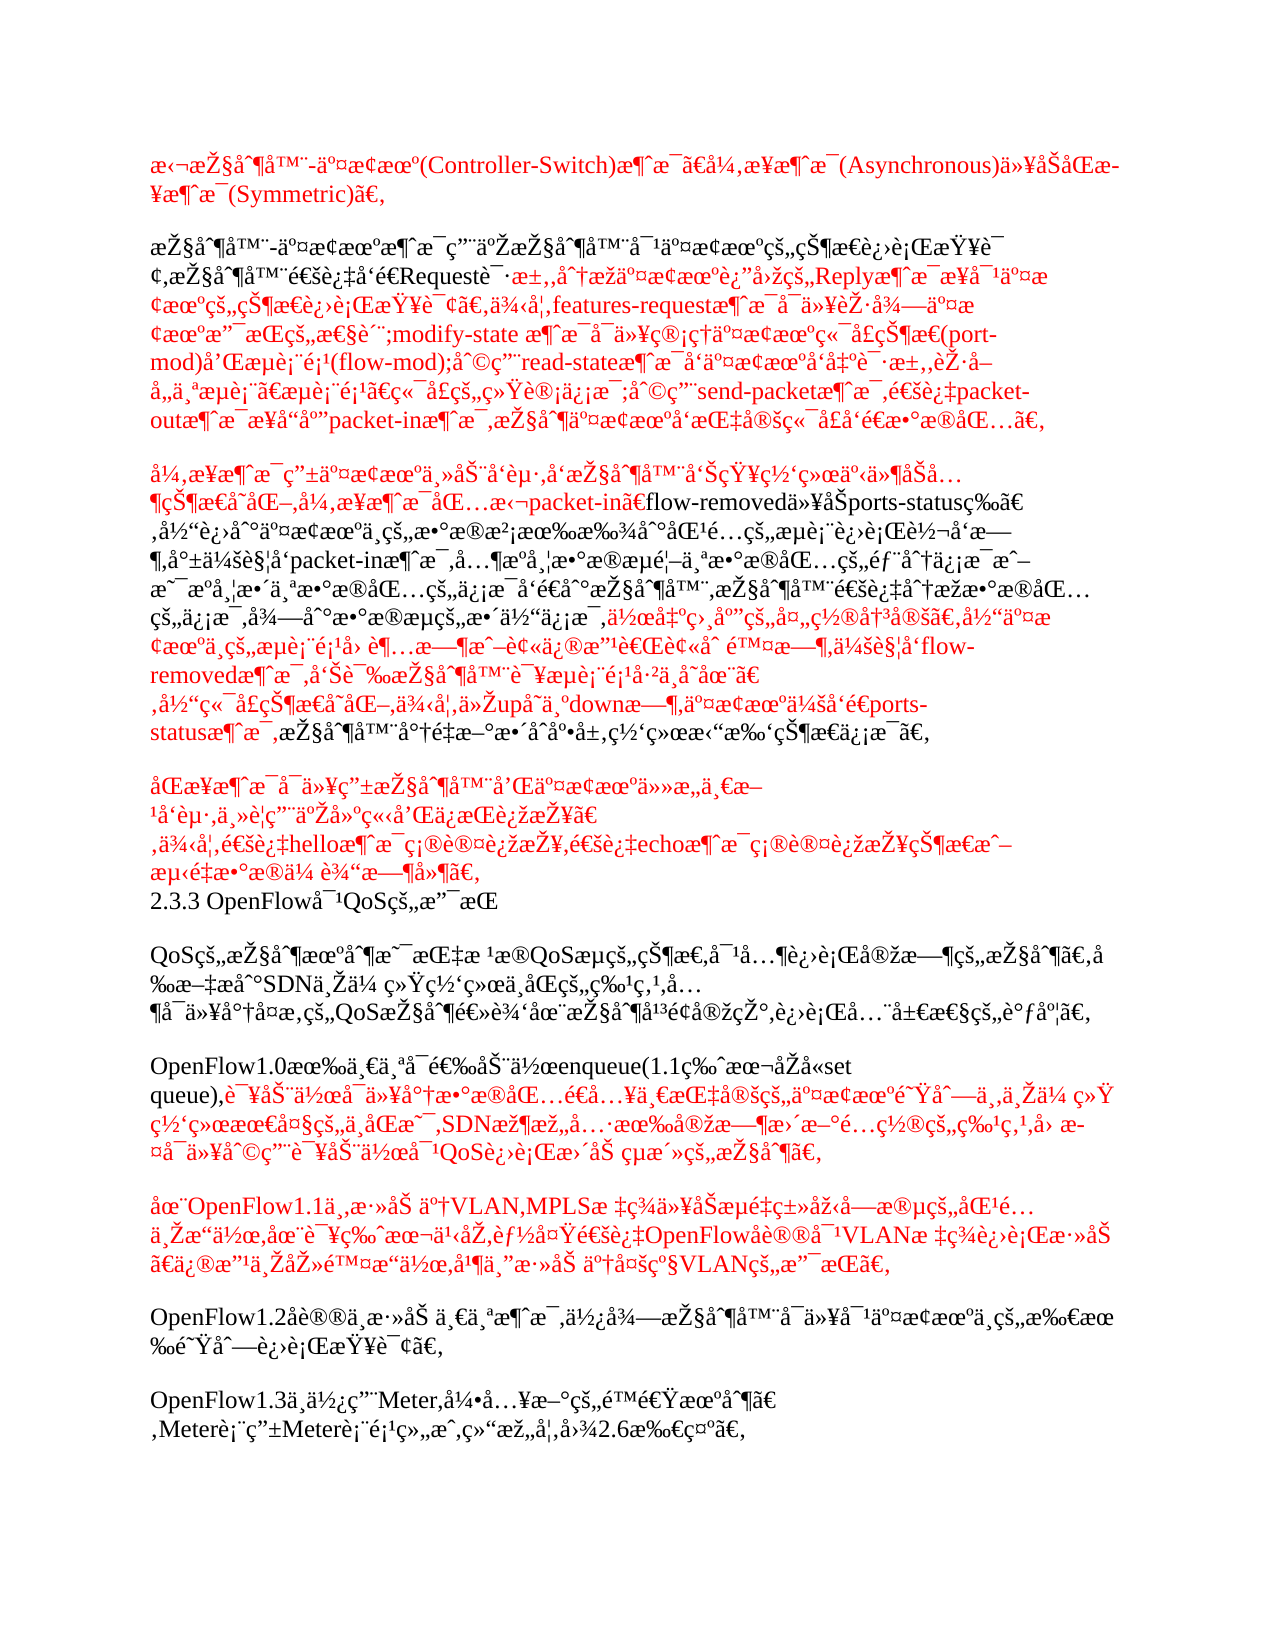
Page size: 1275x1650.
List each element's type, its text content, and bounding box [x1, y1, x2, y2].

text åŒæ¥æ¶ˆæ¯å¯ä»¥ç”±æŽ§åˆ¶å™¨å’Œäº¤æ¢æœºä»»æ„ä¸€æ–¹å‘èµ·,ä¸»è¦ç”¨äºŽå»ºç«‹å’Œä¿æŒè¿žæŽ¥ã€‚ä¾‹å¦‚é€šè¿‡helloæ¶ˆæ¯ç¡®è®¤è¿žæŽ¥,é€šè¿‡echoæ¶ˆæ¯ç¡®è®¤è¿žæŽ¥çŠ¶æ€æˆ–æµ‹é‡æ•°æ®ä¼ è¾“æ—¶å»¶ã€‚ 2.3.3 OpenFlowå¯¹QoSçš„æ”¯æŒ [150, 771, 1125, 915]
text å¼‚æ¥æ¶ˆæ¯ç”±äº¤æ¢æœºä¸»åŠ¨å‘èµ·,å‘æŽ§åˆ¶å™¨å‘ŠçŸ¥ç½‘ç»œäº‹ä»¶åŠå…¶çŠ¶æ€å˜åŒ–,å¼‚æ¥æ¶ˆæ¯åŒ…æ‹¬packet-inã€flow-removedä»¥åŠports-statusç‰ã€‚å½“è¿›åˆ°äº¤æ¢æœºä¸çš„æ•°æ®æ²¡æœ‰æ‰¾åˆ°åŒ¹é…çš„æµè¡¨è¿›è¡Œè½¬å‘æ—¶,å°±ä¼šè§¦å‘packet-inæ¶ˆæ¯,å…¶æºå¸¦æ•°æ®æµé¦–ä¸ªæ•°æ®åŒ…çš„éƒ¨åˆ†ä¿¡æ¯æˆ–æ˜¯æºå¸¦æ•´ä¸ªæ•°æ®åŒ…çš„ä¿¡æ¯å‘é€åˆ°æŽ§åˆ¶å™¨,æŽ§åˆ¶å™¨é€šè¿‡åˆ†æžæ•°æ®åŒ…çš„ä¿¡æ¯,å¾—åˆ°æ•°æ®æµçš„æ•´ä½“ä¿¡æ¯,ä½œå‡ºç›¸åº”çš„å¤„ç½®å†³å®šã€‚å½“äº¤æ¢æœºä¸çš„æµè¡¨é¡¹å› è¶…æ—¶æˆ–è¢«ä¿®æ”¹è€Œè¢«åˆ é™¤æ—¶,ä¼šè§¦å‘flow-removedæ¶ˆæ¯,å‘Šè¯‰æŽ§åˆ¶å™¨è¯¥æµè¡¨é¡¹å·²ä¸å˜åœ¨ã€‚å½“ç«¯å£çŠ¶æ€å˜åŒ–,ä¾‹å¦‚ä»Župå˜ä¸ºdownæ—¶,äº¤æ¢æœºä¼šå‘é€ports-statusæ¶ˆæ¯,æŽ§åˆ¶å™¨å°†é‡æ–°æ•´åˆåº•å±‚ç½‘ç»œæ‹“æ‰‘çŠ¶æ€ä¿¡æ¯ã€‚ [150, 459, 1125, 746]
text æŽ§åˆ¶å™¨-äº¤æ¢æœºæ¶ˆæ¯ç”¨äºŽæŽ§åˆ¶å™¨å¯¹äº¤æ¢æœºçš„çŠ¶æ€è¿›è¡ŒæŸ¥è¯¢,æŽ§åˆ¶å™¨é€šè¿‡å‘é€Requestè¯·æ±‚,åˆ†æžäº¤æ¢æœºè¿”å›žçš„Replyæ¶ˆæ¯æ¥å¯¹äº¤æ¢æœºçš„çŠ¶æ€è¿›è¡ŒæŸ¥è¯¢ã€‚ä¾‹å¦‚features-requestæ¶ˆæ¯å¯ä»¥èŽ·å¾—äº¤æ¢æœºæ”¯æŒçš„æ€§è´¨;modify-state æ¶ˆæ¯å¯ä»¥ç®¡ç†äº¤æ¢æœºç«¯å£çŠ¶æ€(port-mod)å’Œæµè¡¨é¡¹(flow-mod);åˆ©ç”¨read-stateæ¶ˆæ¯å‘äº¤æ¢æœºå‘å‡ºè¯·æ±‚,èŽ·å–å„ä¸ªæµè¡¨ã€æµè¡¨é¡¹ã€ç«¯å£çš„ç»Ÿè®¡ä¿¡æ¯;åˆ©ç”¨send-packetæ¶ˆæ¯,é€šè¿‡packet-outæ¶ˆæ¯æ¥å“åº”packet-inæ¶ˆæ¯,æŽ§åˆ¶äº¤æ¢æœºå‘æŒ‡å®šç«¯å£å‘é€æ•°æ®åŒ…ã€‚ [150, 232, 1125, 434]
text OpenFlow1.0æœ‰ä¸€ä¸ªå¯é€‰åŠ¨ä½œenqueue(1.1ç‰ˆæœ¬åŽå«set queue),è¯¥åŠ¨ä½œå¯ä»¥å°†æ•°æ®åŒ…é€å…¥ä¸€æŒ‡å®šçš„äº¤æ¢æœºé˜Ÿåˆ—ä¸,ä¸Žä¼ ç»Ÿç½‘ç»œæœ€å¤§çš„ä¸åŒæ˜¯,SDNæž¶æž„å…·æœ‰å®žæ—¶æ›´æ–°é…ç½®çš„ç‰¹ç‚¹,å› æ¤å¯ä»¥åˆ©ç”¨è¯¥åŠ¨ä½œå¯¹QoSè¿›è¡Œæ›´åŠ çµæ´»çš„æŽ§åˆ¶ã€‚ [150, 1051, 1125, 1166]
text QoSçš„æŽ§åˆ¶æœºåˆ¶æ˜¯æŒ‡æ ¹æ®QoSæµçš„çŠ¶æ€,å¯¹å…¶è¿›è¡Œå®žæ—¶çš„æŽ§åˆ¶ã€‚å‰æ–‡æåˆ°SDNä¸Žä¼ ç»Ÿç½‘ç»œä¸åŒçš„ç‰¹ç‚¹,å…¶å¯ä»¥å°†å¤æ‚çš„QoSæŽ§åˆ¶é€»è¾‘åœ¨æŽ§åˆ¶å¹³é¢å®žçŽ°,è¿›è¡Œå…¨å±€æ€§çš„è°ƒåº¦ã€‚ [150, 940, 1125, 1026]
text OpenFlow1.3ä¸ä½¿ç”¨Meter,å¼•å…¥æ–°çš„é™é€Ÿæœºåˆ¶ã€‚Meterè¡¨ç”±Meterè¡¨é¡¹ç»„æˆ,ç»“æž„å¦‚å›¾2.6æ‰€ç¤ºã€‚ [150, 1385, 1125, 1442]
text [150, 150, 1125, 207]
text åœ¨OpenFlow1.1ä¸,æ·»åŠ äº†VLAN,MPLSæ ‡ç¾ä»¥åŠæµé‡ç±»åž‹å—æ®µçš„åŒ¹é…ä¸Žæ“ä½œ,åœ¨è¯¥ç‰ˆæœ¬ä¹‹åŽ,èƒ½å¤Ÿé€šè¿‡OpenFlowåè®®å¯¹VLANæ ‡ç¾è¿›è¡Œæ·»åŠ ã€ä¿®æ”¹ä¸ŽåŽ»é™¤æ“ä½œ,å¹¶ä¸”æ·»åŠ äº†å¤šçº§VLANçš„æ”¯æŒã€‚ [150, 1191, 1125, 1277]
text OpenFlow1.2åè®®ä¸æ·»åŠ ä¸€ä¸ªæ¶ˆæ¯,ä½¿å¾—æŽ§åˆ¶å™¨å¯ä»¥å¯¹äº¤æ¢æœºä¸çš„æ‰€æœ‰é˜Ÿåˆ—è¿›è¡ŒæŸ¥è¯¢ã€‚ [150, 1302, 1125, 1360]
